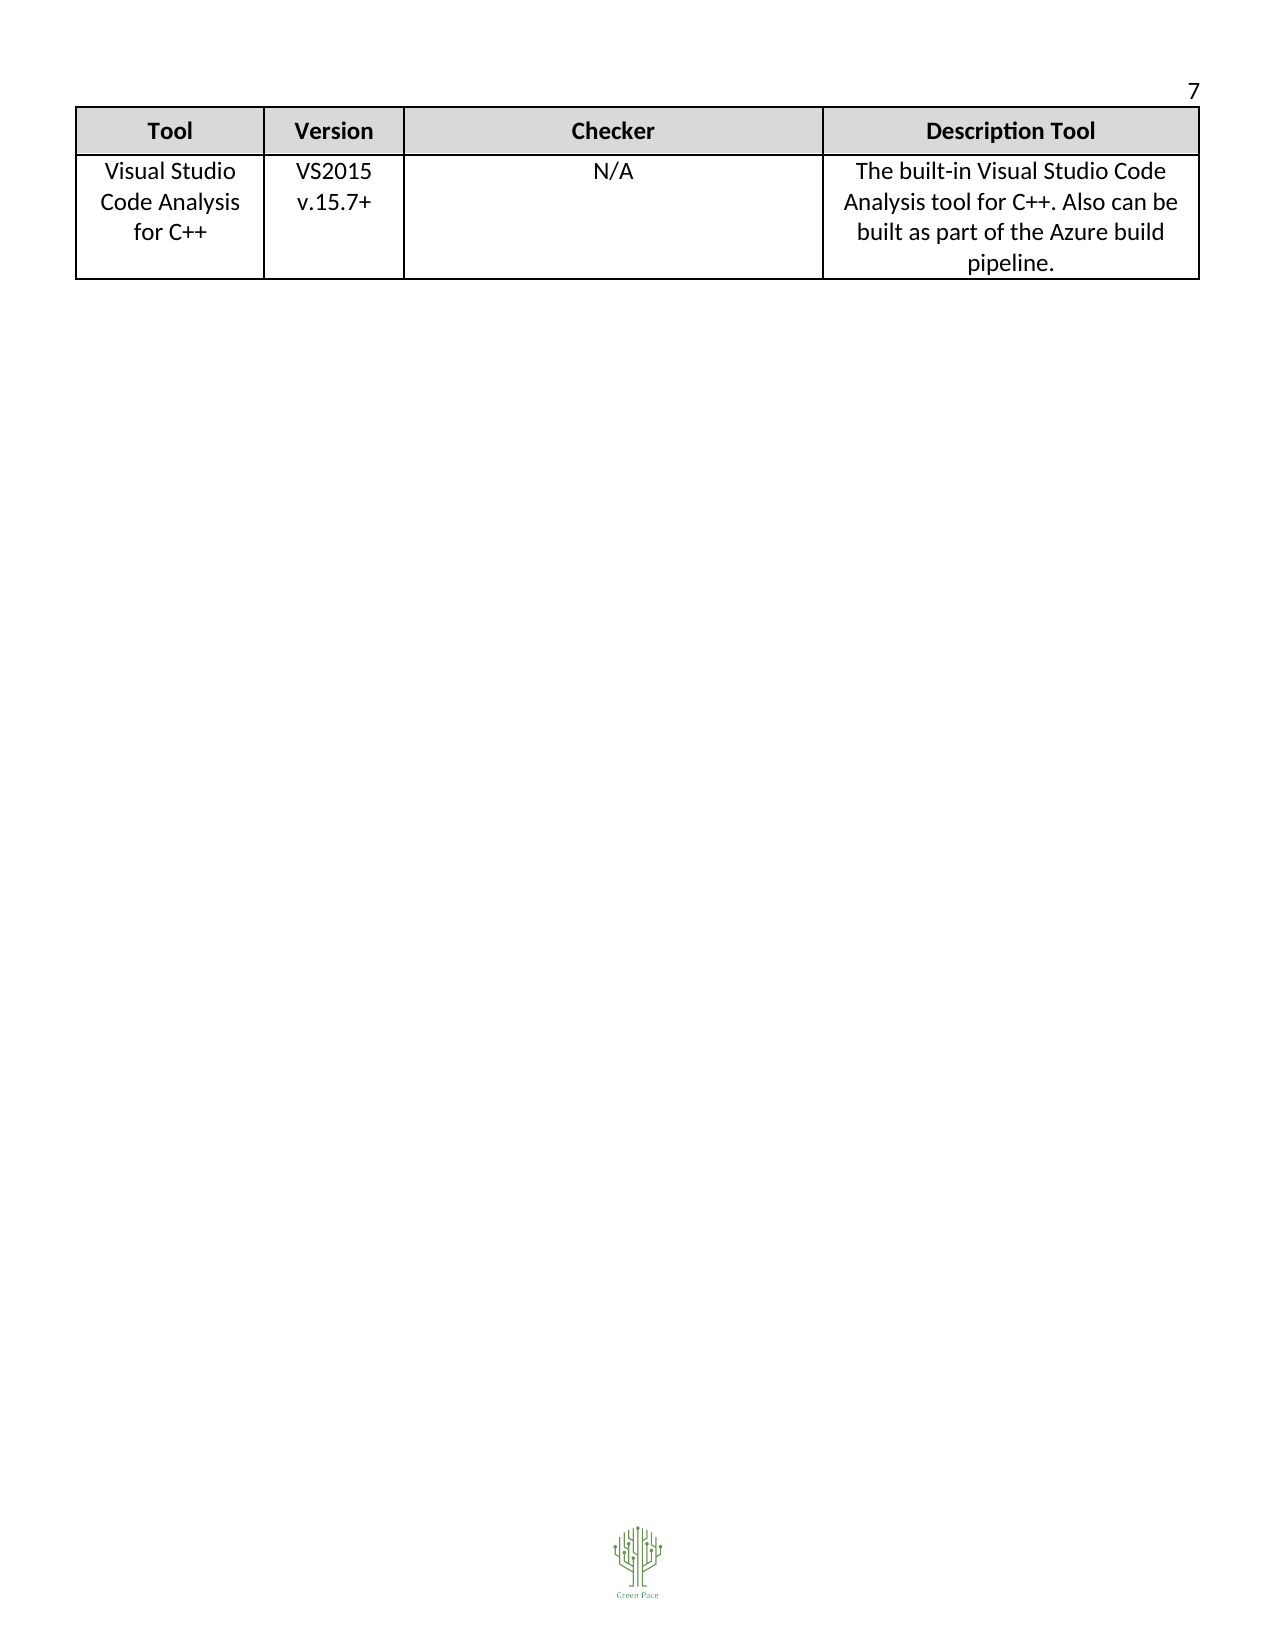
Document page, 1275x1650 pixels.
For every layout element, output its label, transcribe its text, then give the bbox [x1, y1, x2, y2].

table_header Version [265, 108, 403, 153]
table_cell VS2015 v.15.7+ [265, 156, 403, 278]
table_header Checker [405, 108, 822, 153]
table_cell N/A [405, 156, 822, 278]
table_cell Visual Studio Code Analysis for C++ [77, 156, 263, 278]
table_header Tool [77, 108, 263, 153]
picture [605, 1521, 670, 1606]
table_cell The built-in Visual Studio Code Analysis tool for C++. Also can be built as part of the Azure build pipeline. [824, 156, 1198, 278]
table_header Description Tool [824, 108, 1198, 153]
